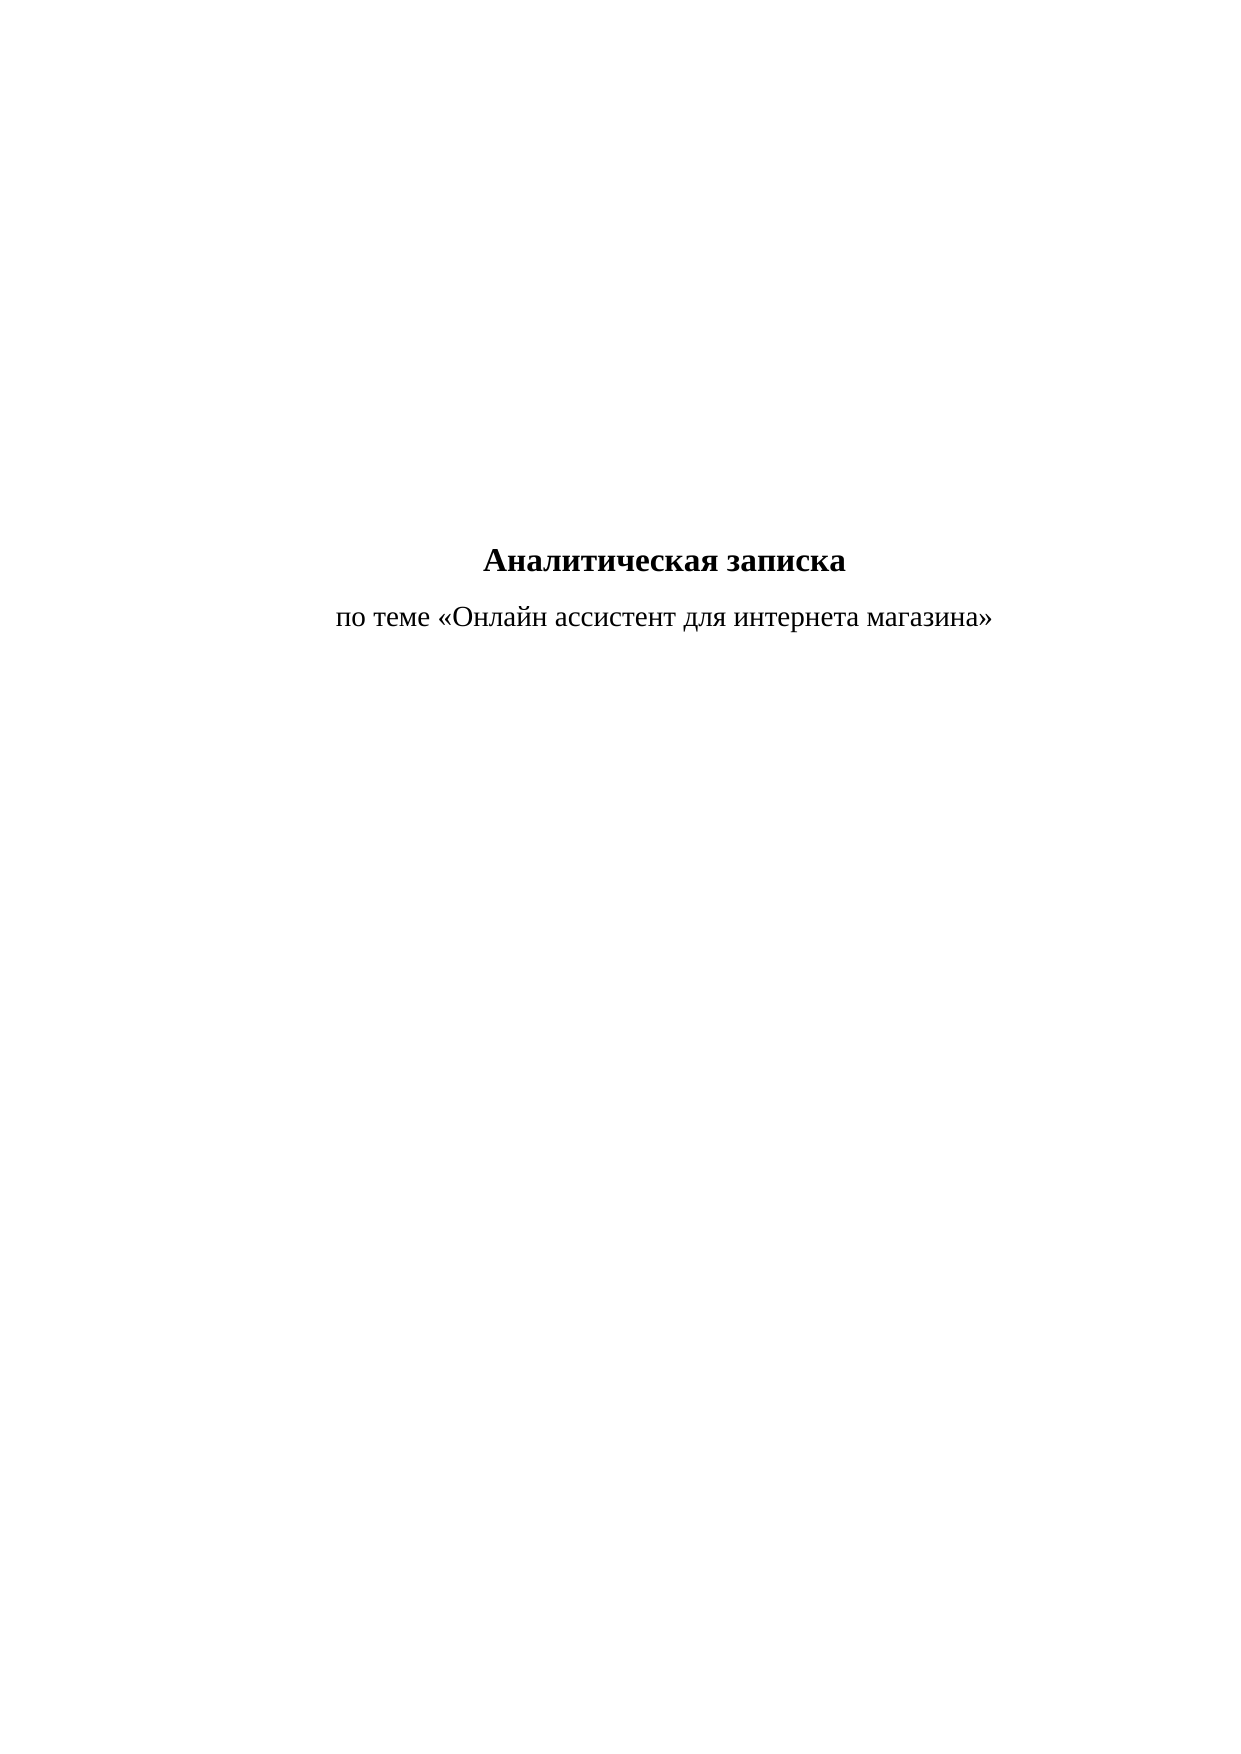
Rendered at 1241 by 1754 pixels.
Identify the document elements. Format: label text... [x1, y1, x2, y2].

text по теме «Онлайн ассистент для интернета магазина» [177, 599, 1152, 632]
text Аналитическая записка [177, 541, 1152, 579]
